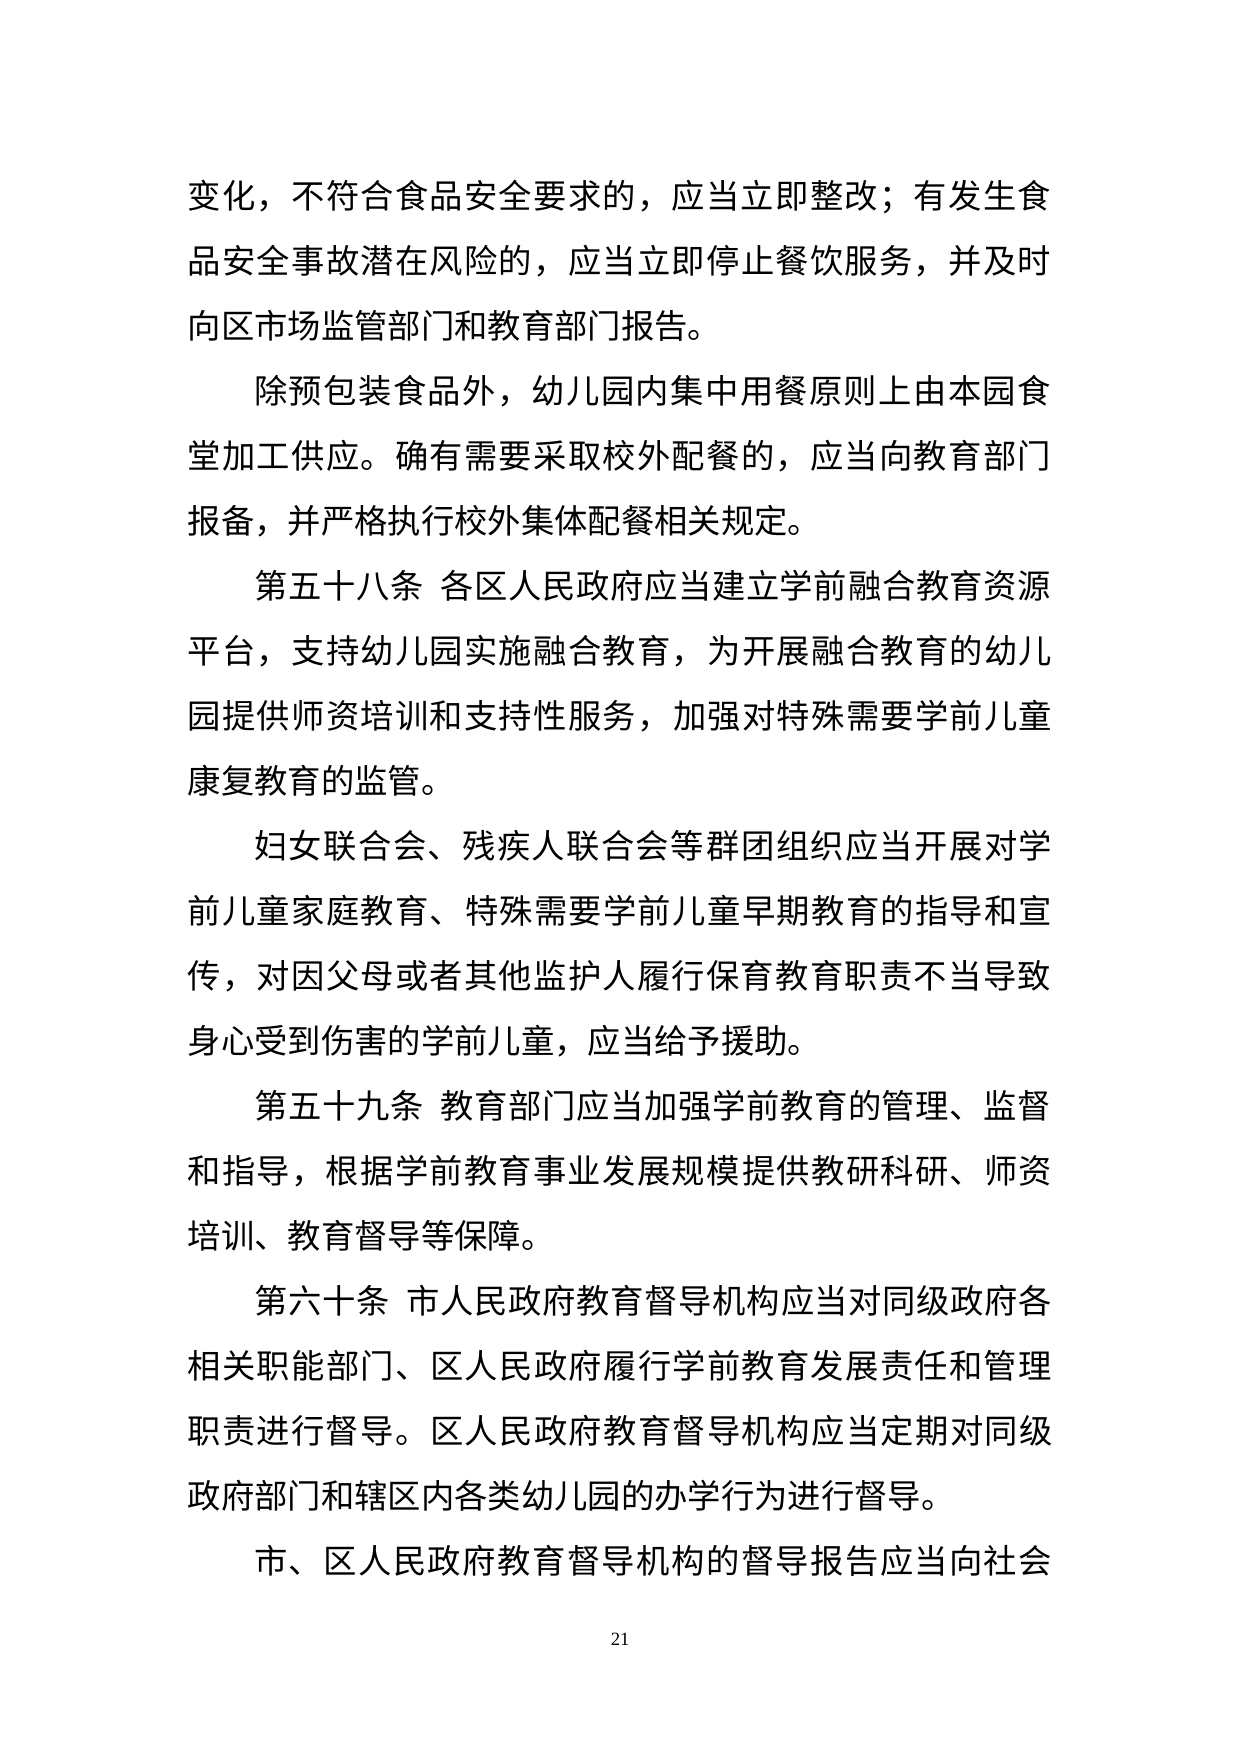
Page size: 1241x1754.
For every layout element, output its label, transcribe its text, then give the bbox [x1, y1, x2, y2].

text 妇女联合会、残疾人联合会等群团组织应当开展对学前儿童家庭教育、特殊需要学前儿童早期教育的指导和宣传，对因父母或者其他监护人履行保育教育职责不当导致身心受到伤害的学前儿童，应当给予援助。 [187, 812, 1053, 1072]
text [187, 1527, 1053, 1592]
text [187, 162, 1053, 357]
text 第五十八条 各区人民政府应当建立学前融合教育资源平台，支持幼儿园实施融合教育，为开展融合教育的幼儿园提供师资培训和支持性服务，加强对特殊需要学前儿童康复教育的监管。 [187, 552, 1053, 812]
text 除预包装食品外，幼儿园内集中用餐原则上由本园食堂加工供应。确有需要采取校外配餐的，应当向教育部门报备，并严格执行校外集体配餐相关规定。 [187, 357, 1053, 552]
text 第五十九条 教育部门应当加强学前教育的管理、监督和指导，根据学前教育事业发展规模提供教研科研、师资培训、教育督导等保障。 [187, 1072, 1053, 1267]
text 第六十条 市人民政府教育督导机构应当对同级政府各相关职能部门、区人民政府履行学前教育发展责任和管理职责进行督导。区人民政府教育督导机构应当定期对同级政府部门和辖区内各类幼儿园的办学行为进行督导。 [187, 1267, 1053, 1527]
